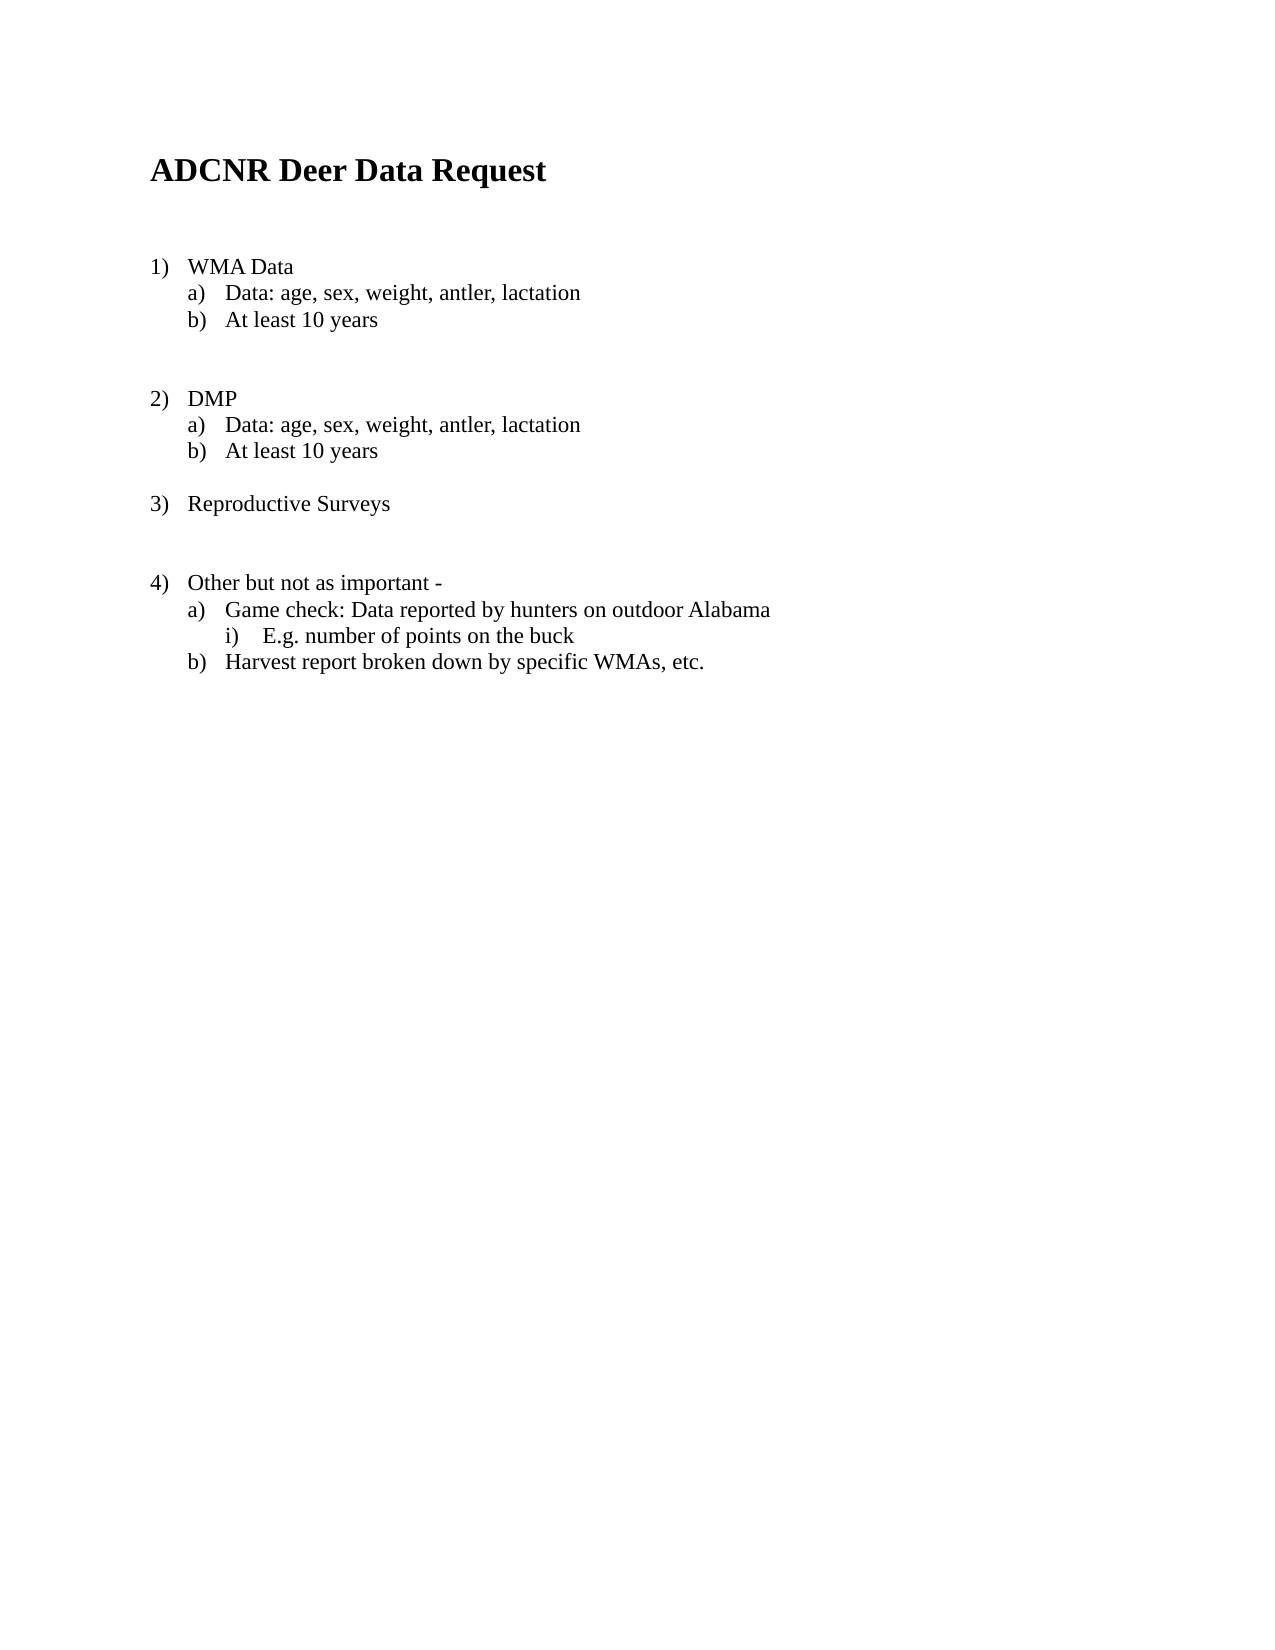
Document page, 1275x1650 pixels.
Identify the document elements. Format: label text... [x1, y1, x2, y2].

list Harvest report broken down by specific WMAs, etc. [187, 648, 1125, 675]
list Reproductive Surveys [150, 490, 1125, 517]
list Other but not as important - [150, 569, 1125, 596]
list WMA Data [150, 253, 1125, 279]
list Game check: Data reported by hunters on outdoor Alabama [187, 596, 1125, 622]
list DMP [150, 385, 1125, 411]
list E.g. number of points on the buck [225, 622, 1125, 648]
list Data: age, sex, weight, antler, lactation [187, 411, 1125, 437]
list At least 10 years [187, 306, 1125, 332]
text ADCNR Deer Data Request [150, 150, 1125, 188]
list Data: age, sex, weight, antler, lactation [187, 279, 1125, 306]
list At least 10 years [187, 437, 1125, 464]
